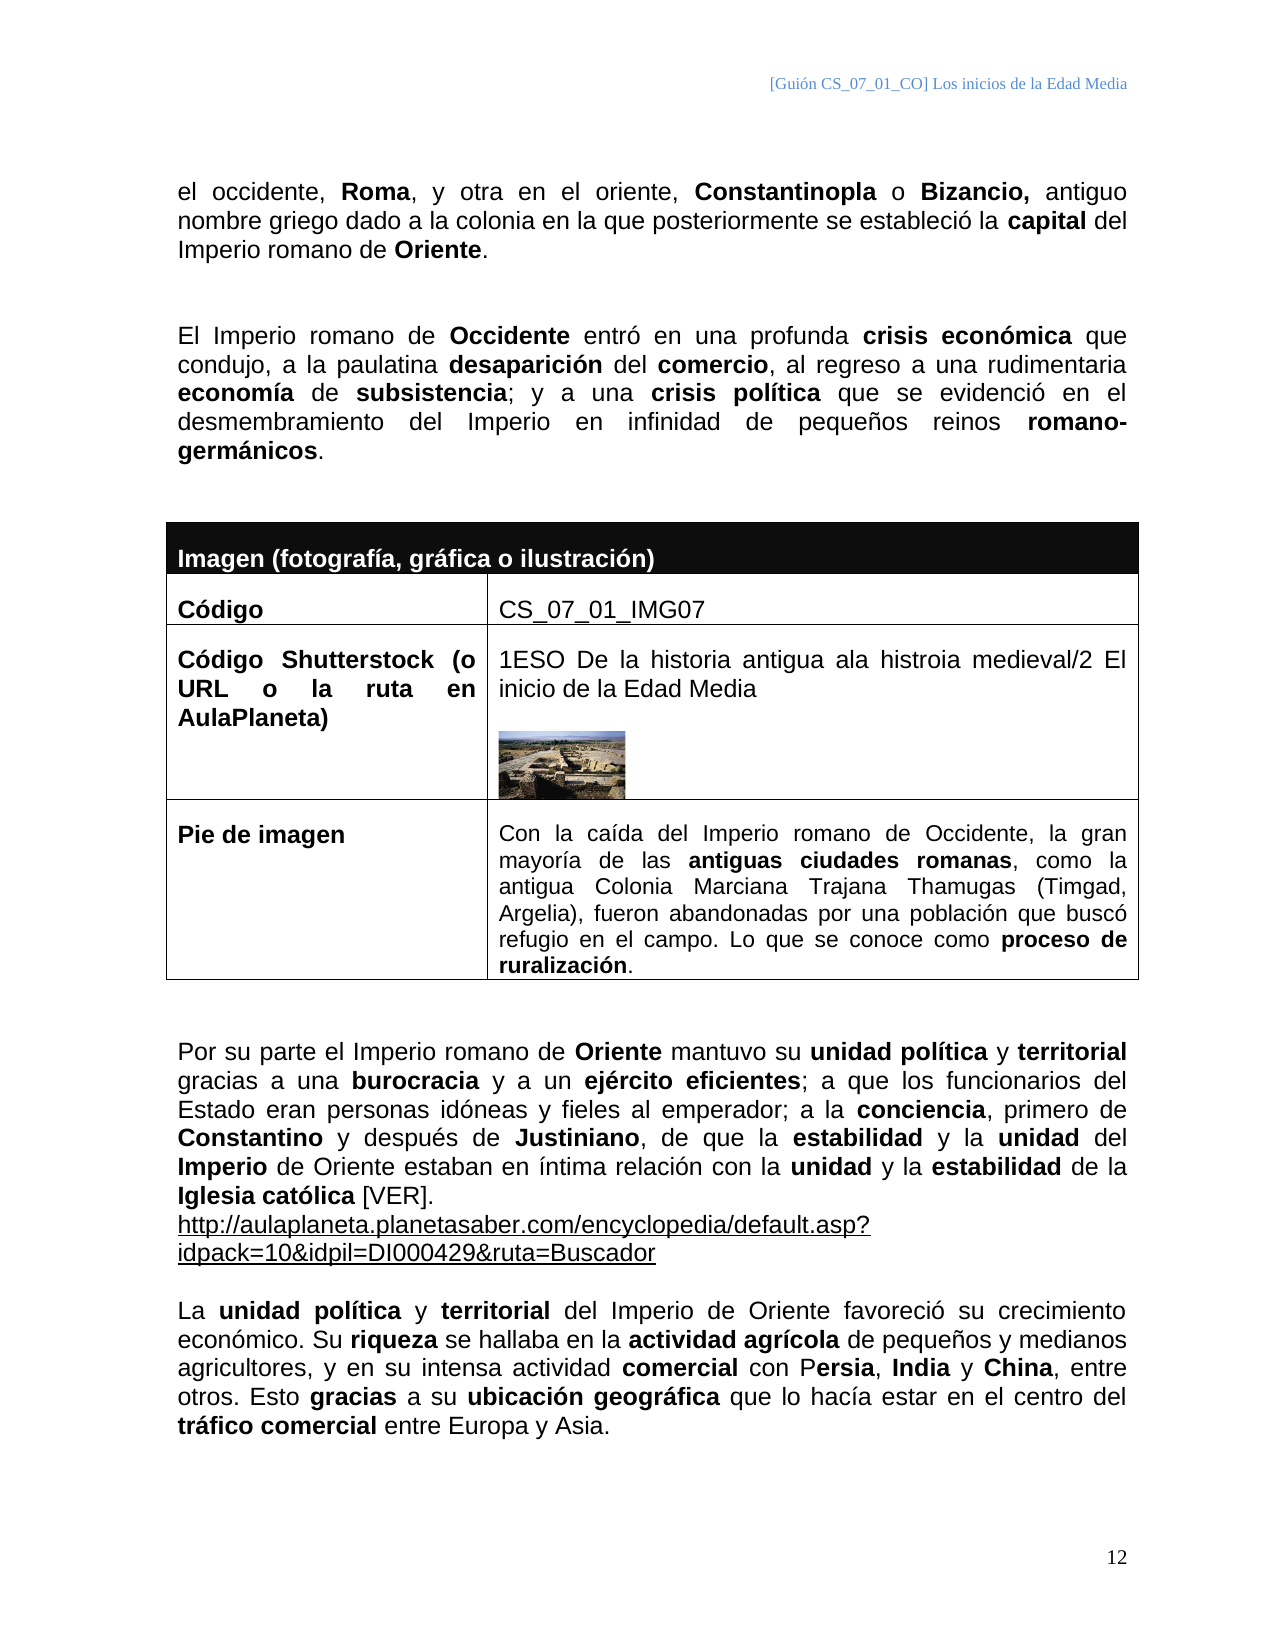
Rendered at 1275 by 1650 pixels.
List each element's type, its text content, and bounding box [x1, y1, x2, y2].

table_cell Pie de imagen [167, 800, 487, 978]
table_cell Código [167, 574, 487, 623]
text El Imperio romano de Occidente entró en una profunda crisis económica que condujo, a la paulatina desaparición del comercio, al regreso a una rudimentaria economía de subsistencia; y a una crisis política que se evidenció en el desmembramiento del Imperio en infinidad de pequeños reinos romano-germánicos. [177, 321, 1127, 465]
text http://aulaplaneta.planetasaber.com/encyclopedia/default.asp?idpack=10&idpil=DI000429&ruta=Buscador [177, 1209, 1127, 1267]
table_header Imagen (fotografía, gráfica o ilustración) [167, 523, 1138, 573]
table_cell Con la caída del Imperio romano de Occidente, la gran mayoría de las antiguas ciudades romanas, como la antigua Colonia Marciana Trajana Thamugas (Timgad, Argelia), fueron abandonadas por una población que buscó refugio en el campo. Lo que se conoce como proceso de ruralización. [488, 800, 1138, 978]
text La unidad política y territorial del Imperio de Oriente favoreció su crecimiento económico. Su riqueza se hallaba en la actividad agrícola de pequeños y medianos agricultores, y en su intensa actividad comercial con Persia, India y China, entre otros. Esto gracias a su ubicación geográfica que lo hacía estar en el centro del tráfico comercial entre Europa y Asia. [177, 1296, 1127, 1439]
picture [498, 731, 626, 799]
table_cell CS_07_01_IMG07 [488, 574, 1138, 623]
table_cell 1ESO De la historia antigua ala histroia medieval/2 El inicio de la Edad Media [488, 625, 1138, 798]
text Por su parte el Imperio romano de Oriente mantuvo su unidad política y territorial gracias a una burocracia y a un ejército eficientes; a que los funcionarios del Estado eran personas idóneas y fieles al emperador; a la conciencia, primero de Constantino y después de Justiniano, de que la estabilidad y la unidad del Imperio de Oriente estaban en íntima relación con la unidad y la estabilidad de la Iglesia católica [VER]. [177, 1037, 1127, 1209]
table_cell Código Shutterstock (o URL o la ruta en AulaPlaneta) [167, 625, 487, 798]
